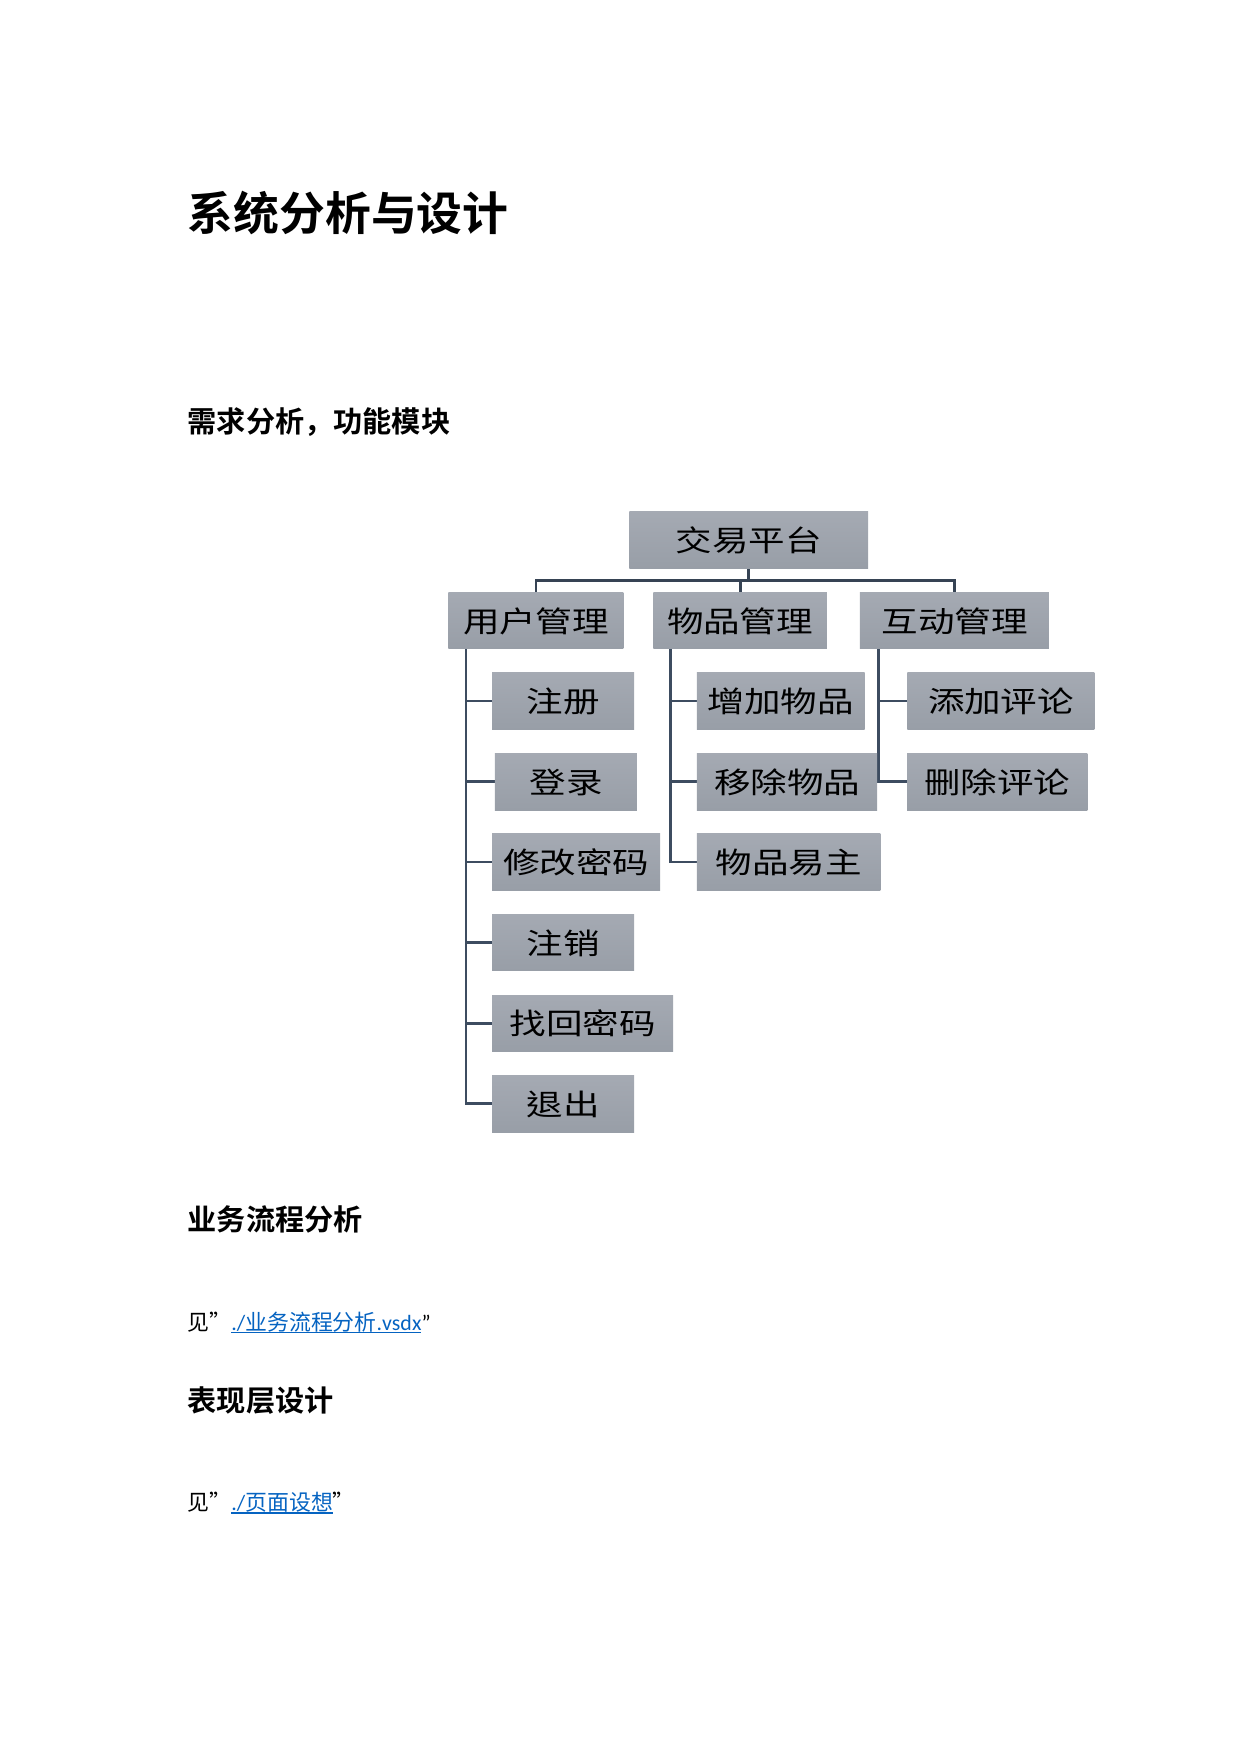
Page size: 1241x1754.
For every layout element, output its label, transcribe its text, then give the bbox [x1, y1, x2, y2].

text 见”./页面设想” [187, 1485, 1053, 1517]
text 见”./业务流程分析.vsdx” [187, 1304, 1053, 1337]
subtitle 系统分析与设计 [187, 162, 1053, 259]
subtitle 业务流程分析 [187, 1185, 1053, 1250]
subtitle 表现层设计 [187, 1366, 1053, 1431]
subtitle 需求分析，功能模块 [187, 387, 1053, 452]
